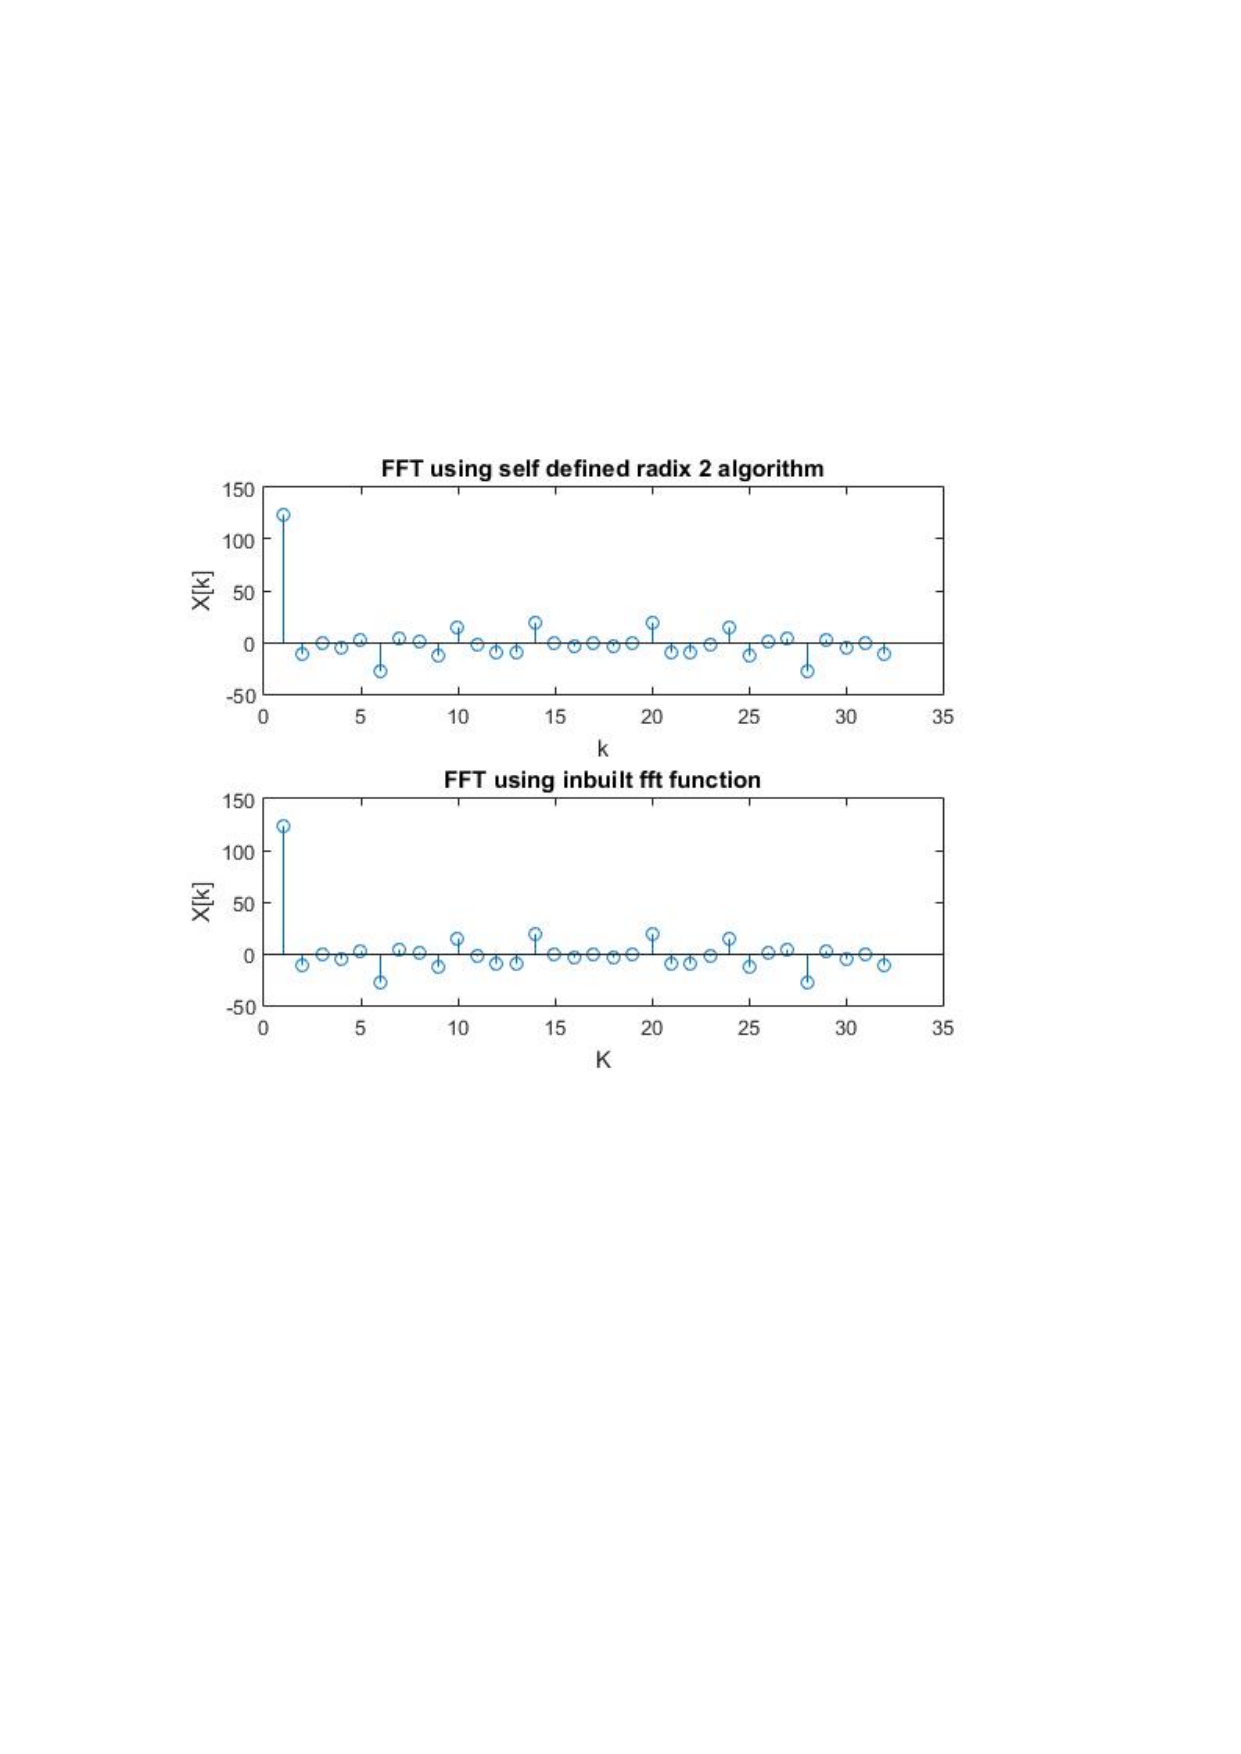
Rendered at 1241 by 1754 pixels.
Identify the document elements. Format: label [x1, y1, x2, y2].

picture [150, 433, 1025, 1090]
